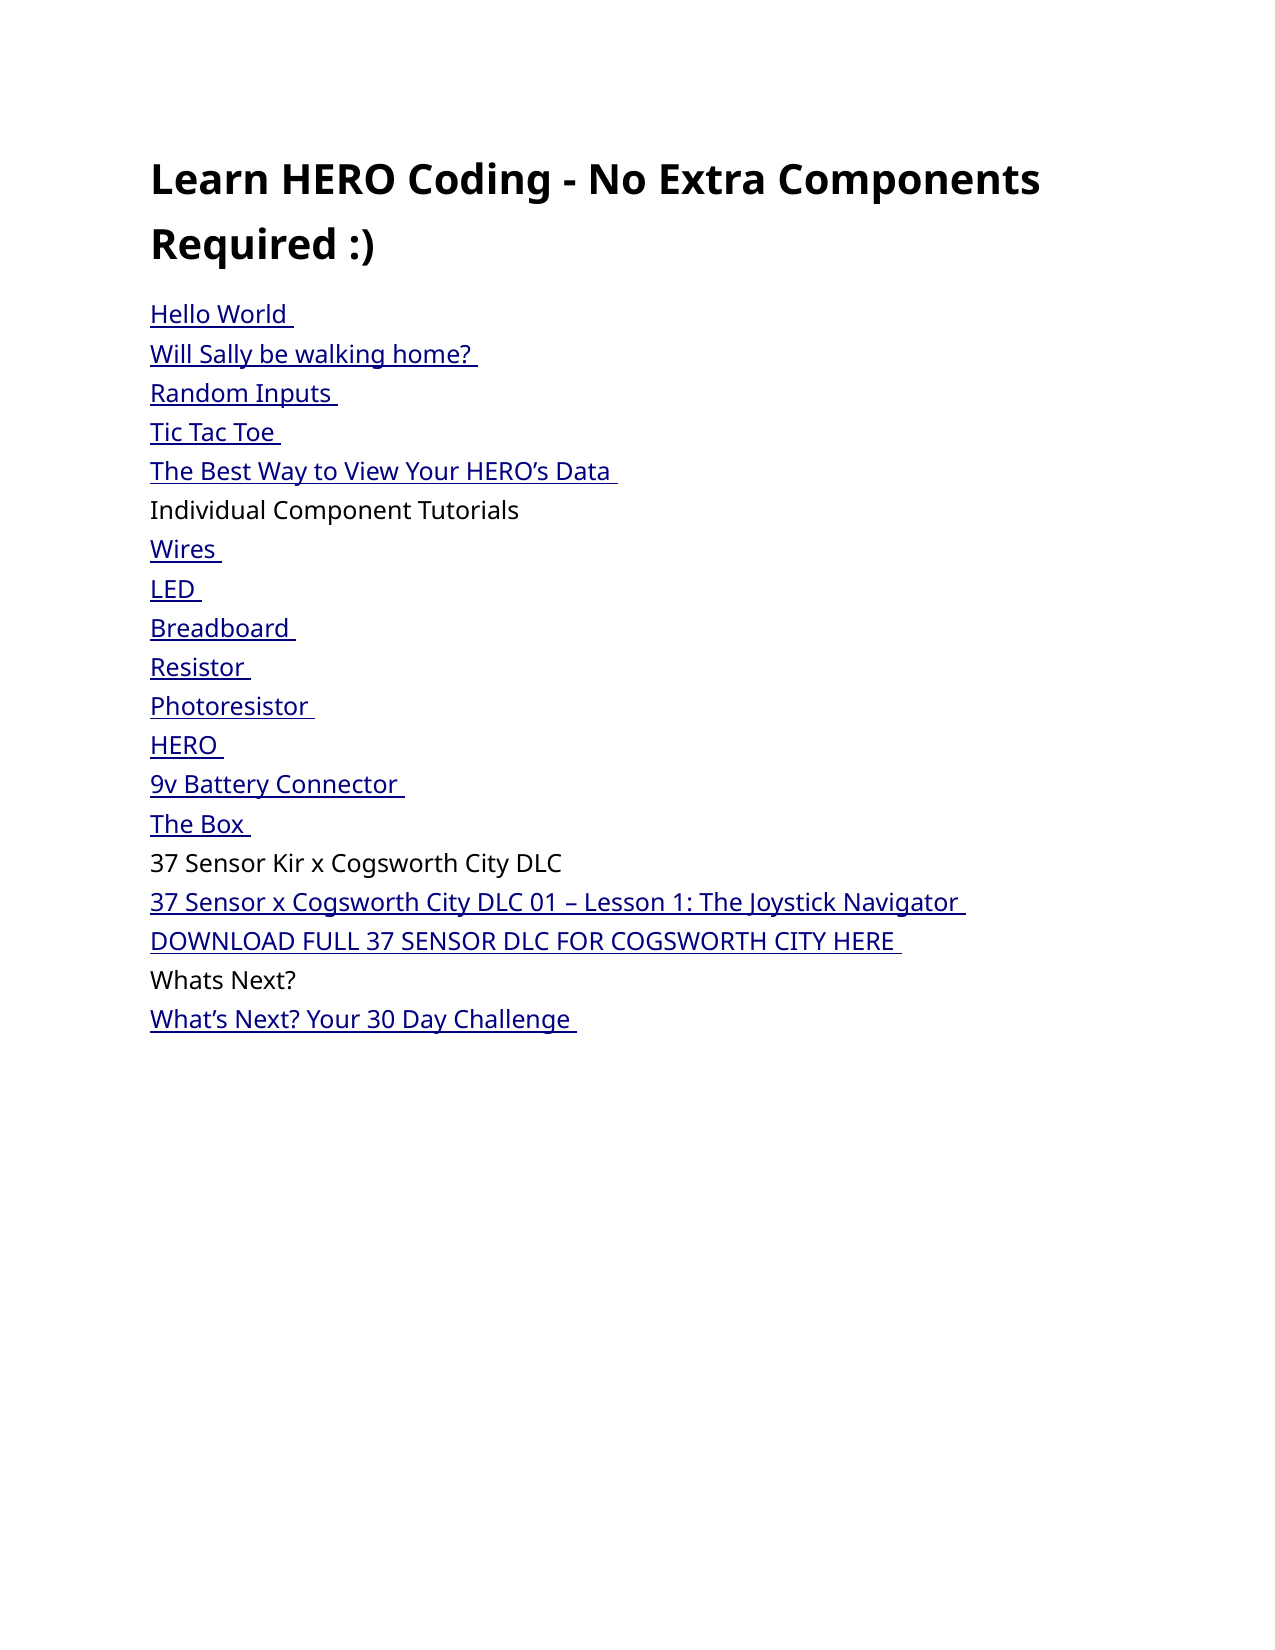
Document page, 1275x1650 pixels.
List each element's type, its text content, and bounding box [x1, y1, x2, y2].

text Hello World [150, 297, 1125, 331]
text Breadboard [150, 610, 1125, 644]
text 9v Battery Connector [150, 767, 1125, 801]
text Random Inputs [150, 375, 1125, 409]
text Will Sally be walking home? [150, 336, 1125, 370]
text 37 Sensor Kir x Cogsworth City DLC [150, 845, 1125, 879]
text The Best Way to View Your HERO’s Data [150, 454, 1125, 488]
text Resistor [150, 649, 1125, 684]
text DOWNLOAD FULL 37 SENSOR DLC FOR COGSWORTH CITY HERE [150, 924, 1125, 958]
text Whats Next? [150, 963, 1125, 997]
text HERO [150, 728, 1125, 762]
text Wires [150, 532, 1125, 566]
text 37 Sensor x Cogsworth City DLC 01 – Lesson 1: The Joystick Navigator [150, 884, 1125, 919]
text The Box [150, 806, 1125, 840]
text LED [150, 571, 1125, 605]
text Learn HERO Coding - No Extra Components Required :) [150, 150, 1125, 272]
text Photoresistor [150, 689, 1125, 723]
text Tic Tac Toe [150, 414, 1125, 449]
text Individual Component Tutorials [150, 493, 1125, 527]
text What’s Next? Your 30 Day Challenge [150, 1002, 1125, 1036]
